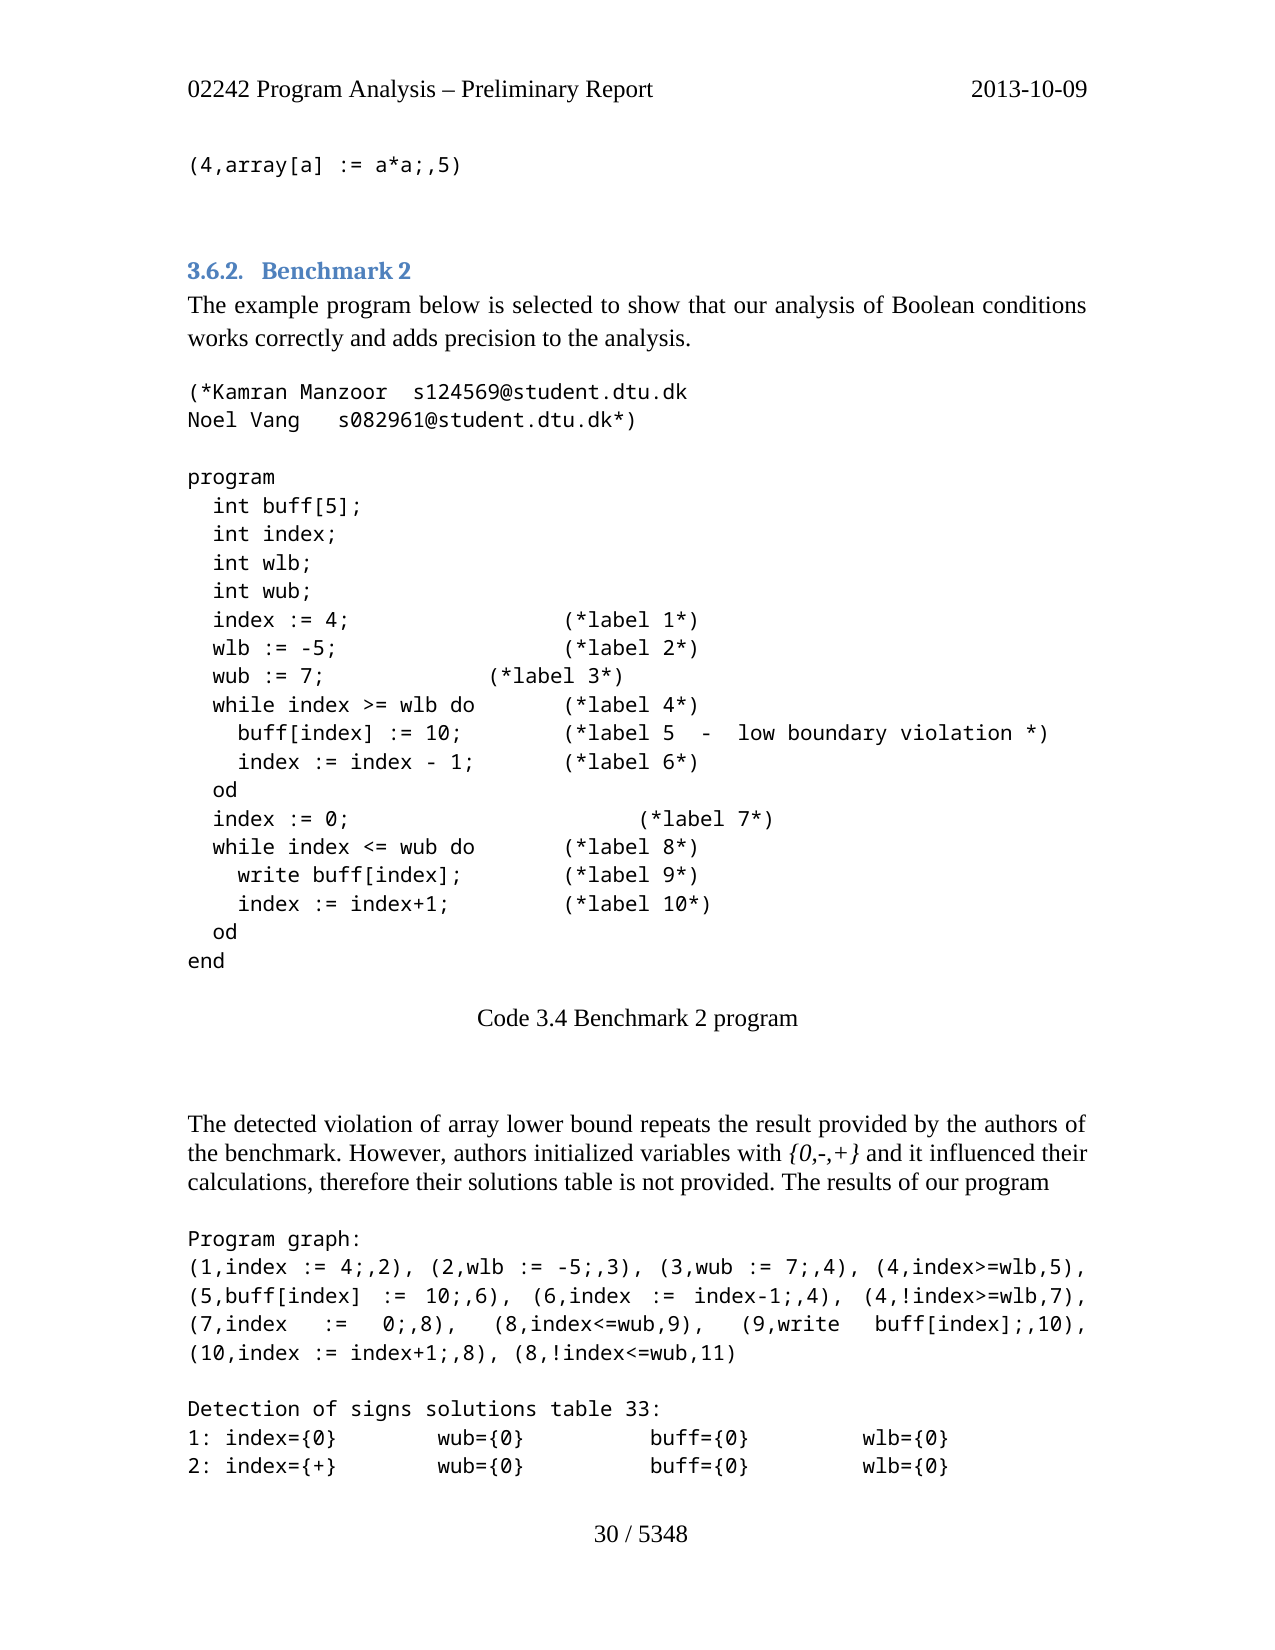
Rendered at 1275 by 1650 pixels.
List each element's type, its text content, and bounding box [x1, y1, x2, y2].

text od [187, 917, 1087, 946]
text index := index - 1; (*label 6*) [187, 747, 1087, 775]
text while index <= wub do (*label 8*) [187, 832, 1087, 861]
text end [187, 946, 1087, 974]
subtitle Benchmark 2 [187, 257, 1087, 286]
text while index >= wlb do (*label 4*) [187, 690, 1087, 718]
text index := index+1; (*label 10*) [187, 889, 1087, 917]
text index := 4; (*label 1*) [187, 605, 1087, 633]
text (1,index := 4;,2), (2,wlb := -5;,3), (3,wub := 7;,4), (4,index>=wlb,5), (5,buff[index] := 10;,6), (6,index := index-1;,4), (4,!index>=wlb,7), (7,index := 0;,8), (8,index<=wub,9), (9,write buff[index];,10), (10,index := index+1;,8), (8,!index<=wub,11) [187, 1252, 1087, 1366]
text int wlb; [187, 548, 1087, 576]
text write buff[index]; (*label 9*) [187, 861, 1087, 889]
text program [187, 462, 1087, 491]
text (*Kamran Manzoor s124569@student.dtu.dk [187, 377, 1087, 406]
text Noel Vang s082961@student.dtu.dk*) [187, 406, 1087, 434]
text index := 0; (*label 7*) [187, 804, 1087, 832]
text Code 3.4 Benchmark 2 program [187, 1003, 1087, 1032]
text int wub; [187, 576, 1087, 605]
text wub := 7; (*label 3*) [187, 662, 1087, 690]
text Detection of signs solutions table 33: [187, 1394, 1087, 1423]
text 2: index={+} wub={0} buff={0} wlb={0} [187, 1451, 1087, 1480]
text (4,array[a] := a*a;,5) [187, 150, 1087, 178]
text The detected violation of array lower bound repeats the result provided by the authors of the benchmark. However, authors initialized variables with {0,-,+} and it influenced their calculations, therefore their solutions table is not provided. The results of our program [187, 1109, 1087, 1196]
text wlb := -5; (*label 2*) [187, 633, 1087, 662]
text Program graph: [187, 1224, 1087, 1252]
text buff[index] := 10; (*label 5 - low boundary violation *) [187, 718, 1087, 747]
text The example program below is selected to show that our analysis of Boolean conditions works correctly and adds precision to the analysis. [187, 290, 1087, 352]
text 1: index={0} wub={0} buff={0} wlb={0} [187, 1423, 1087, 1451]
text int index; [187, 519, 1087, 548]
text od [187, 775, 1087, 804]
text int buff[5]; [187, 491, 1087, 519]
